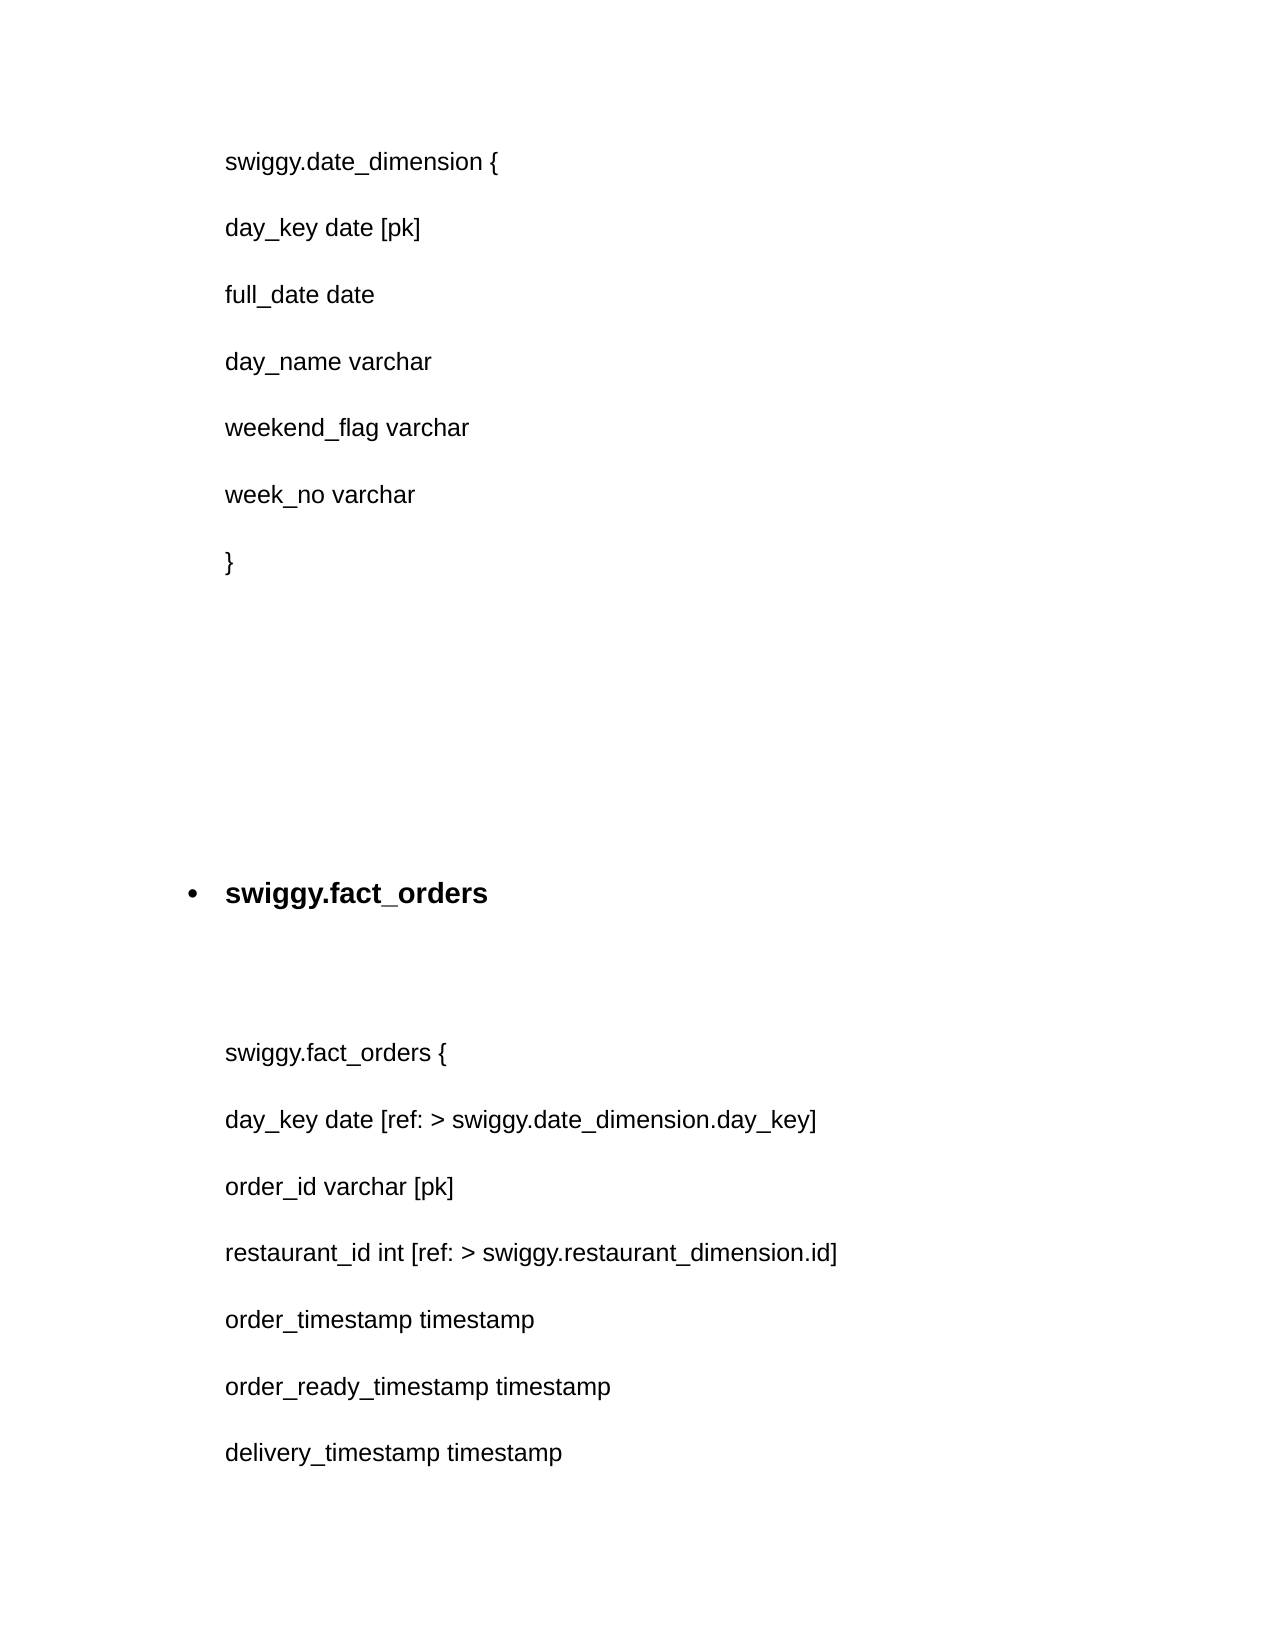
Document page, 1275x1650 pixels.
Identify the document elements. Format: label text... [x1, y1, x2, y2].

text } [225, 550, 1125, 575]
text order_timestamp timestamp [225, 1308, 1125, 1333]
text day_name varchar [225, 350, 1125, 375]
text swiggy.fact_orders { [225, 1042, 1125, 1067]
text day_key date [pk] [225, 217, 1125, 242]
text restaurant_id int [ref: > swiggy.restaurant_dimension.id] [225, 1242, 1125, 1267]
list swiggy.fact_orders [187, 883, 1125, 908]
text week_no varchar [225, 483, 1125, 508]
text delivery_timestamp timestamp [225, 1442, 1125, 1467]
text full_date date [225, 283, 1125, 308]
text order_id varchar [pk] [225, 1175, 1125, 1200]
text weekend_flag varchar [225, 417, 1125, 442]
text day_key date [ref: > swiggy.date_dimension.day_key] [225, 1108, 1125, 1133]
text swiggy.date_dimension { [225, 150, 1125, 175]
text order_ready_timestamp timestamp [225, 1375, 1125, 1400]
